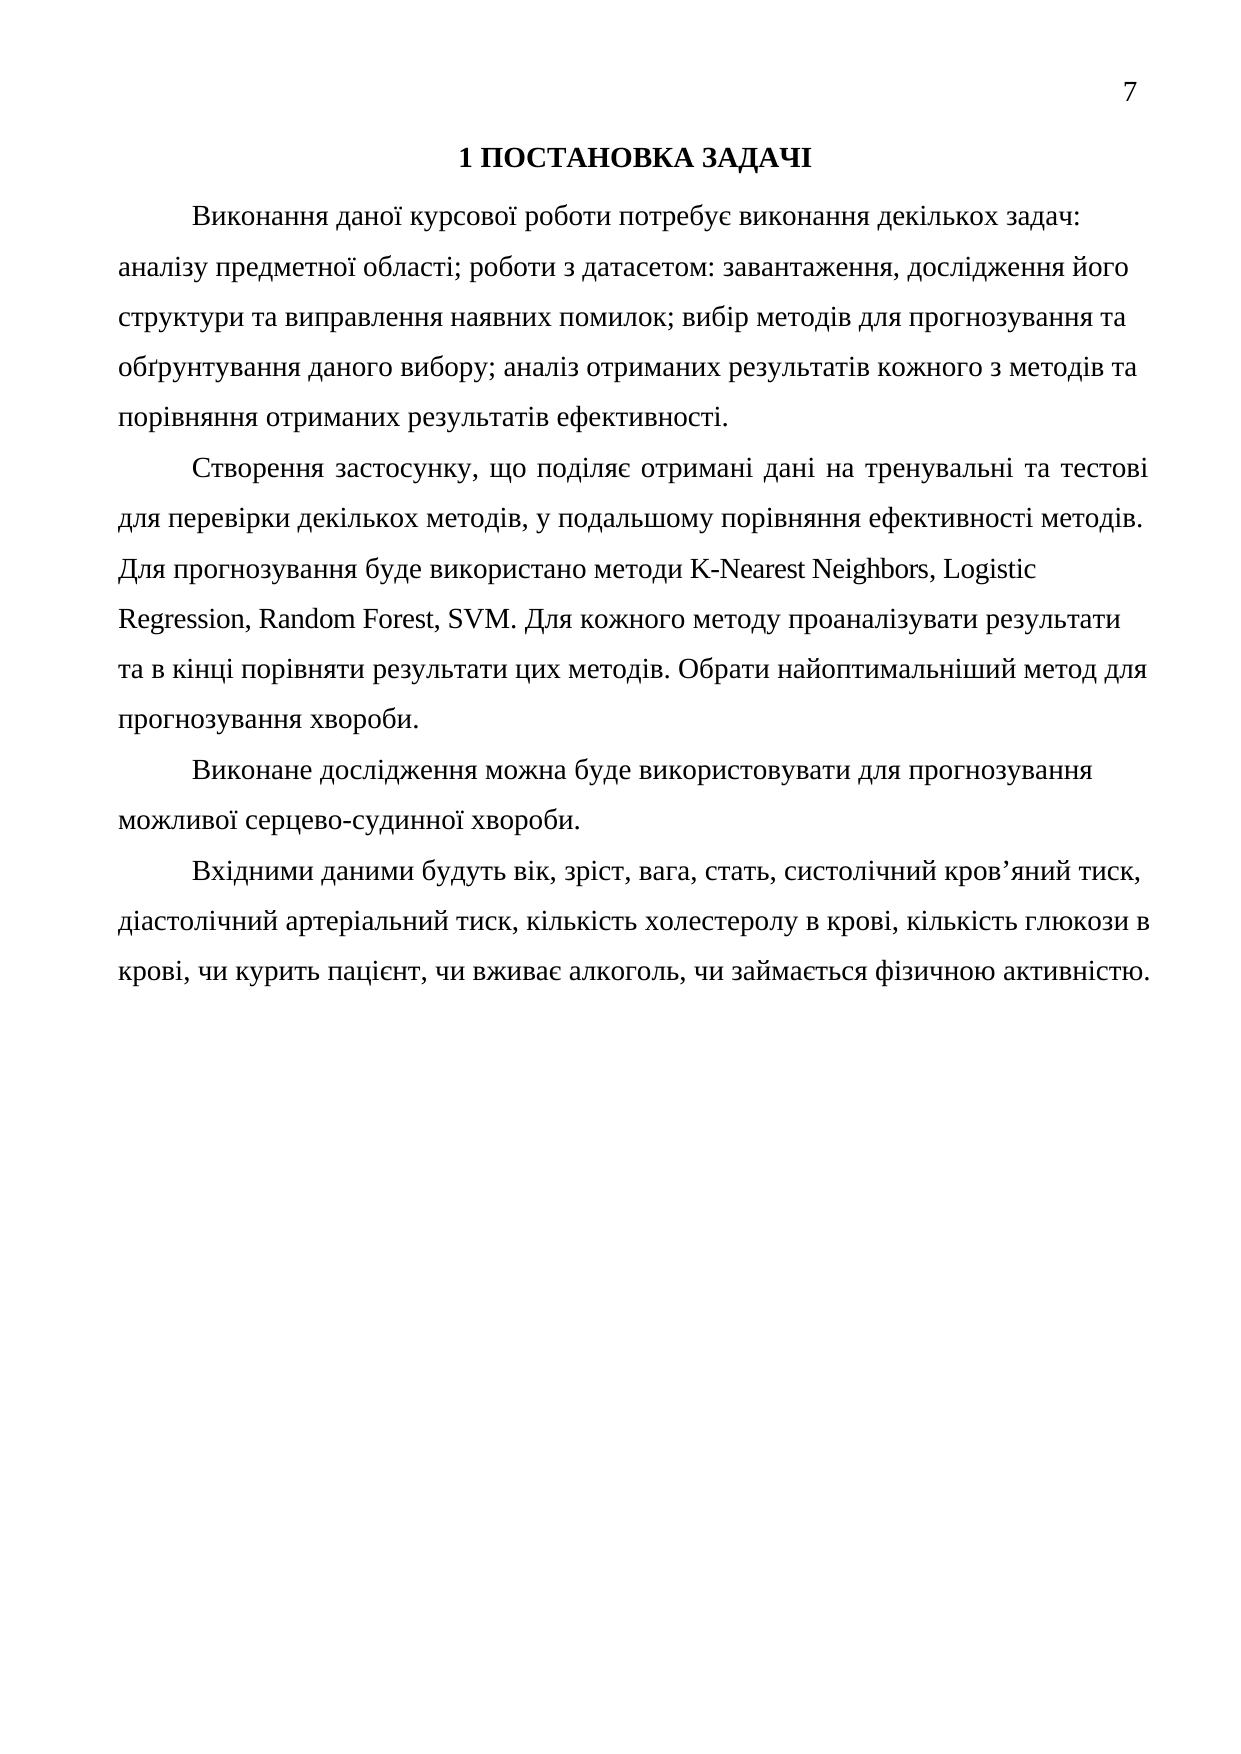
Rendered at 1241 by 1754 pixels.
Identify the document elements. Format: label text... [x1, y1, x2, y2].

text Створення застосунку, що поділяє отримані дані на тренувальні та тестові для перевірки декількох методів, у подальшому порівняння ефективності методів. Для прогнозування буде використано методи K-Nearest Neighbors, Logistic Regression, Random Forest, SVM. Для кожного методу проаналізувати результати та в кінці порівняти результати цих методів. Обрати найоптимальніший метод для прогнозування хвороби. [118, 450, 1152, 735]
text Вхідними даними будуть вік, зріст, вага, стать, систолічний кров’яний тиск, діастолічний артеріальний тиск, кількість холестеролу в крові, кількість глюкози в крові, чи курить пацієнт, чи вживає алкоголь, чи займається фізичною активністю. [118, 853, 1152, 987]
subtitle 1 ПОСТАНОВКА ЗАДАЧІ [126, 140, 1143, 173]
text Виконане дослідження можна буде використовувати для прогнозування можливої серцево-судинної хвороби. [118, 752, 1152, 836]
text Виконання даної курсової роботи потребує виконання декількох задач: аналізу предметної області; роботи з датасетом: завантаження, дослідження його структури та виправлення наявних помилок; вибір методів для прогнозування та обґрунтування даного вибору; аналіз отриманих результатів кожного з методів та порівняння отриманих результатів ефективності. [118, 198, 1151, 433]
